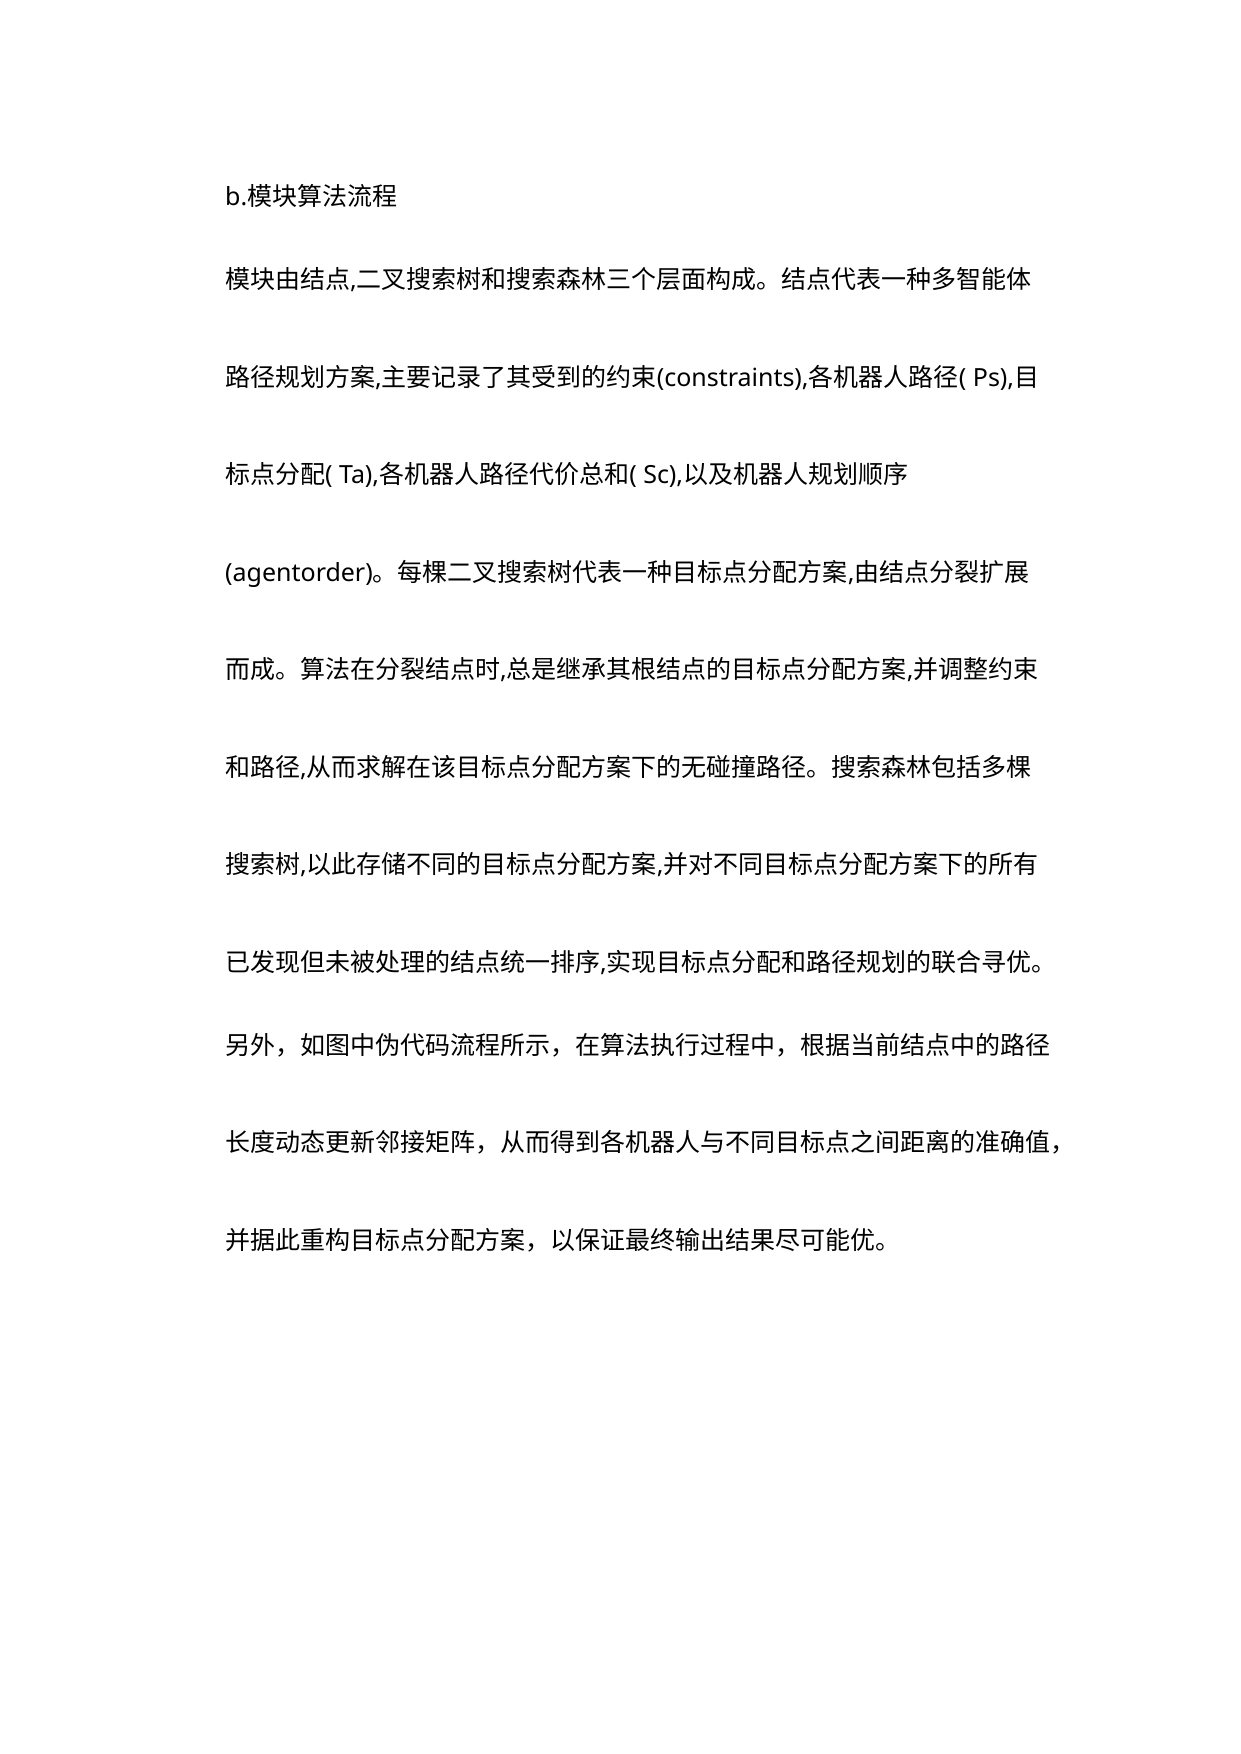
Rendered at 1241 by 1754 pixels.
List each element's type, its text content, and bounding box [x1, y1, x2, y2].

text 另外，如图中伪代码流程所示，在算法执行过程中，根据当前结点中的路径长度动态更新邻接矩阵，从而得到各机器人与不同目标点之间距离的准确值，并据此重构目标点分配方案，以保证最终输出结果尽可能优。 [225, 1011, 1053, 1271]
text 模块由结点,二叉搜索树和搜索森林三个层面构成。结点代表一种多智能体路径规划方案,主要记录了其受到的约束(constraints),各机器人路径( Ps),目标点分配( Ta),各机器人路径代价总和( Sc),以及机器人规划顺序(agentorder)。每棵二叉搜索树代表一种目标点分配方案,由结点分裂扩展而成。算法在分裂结点时,总是继承其根结点的目标点分配方案,并调整约束和路径,从而求解在该目标点分配方案下的无碰撞路径。搜索森林包括多棵搜索树,以此存储不同的目标点分配方案,并对不同目标点分配方案下的所有已发现但未被处理的结点统一排序,实现目标点分配和路径规划的联合寻优。 [225, 245, 1053, 993]
text b.模块算法流程 [225, 162, 1053, 227]
